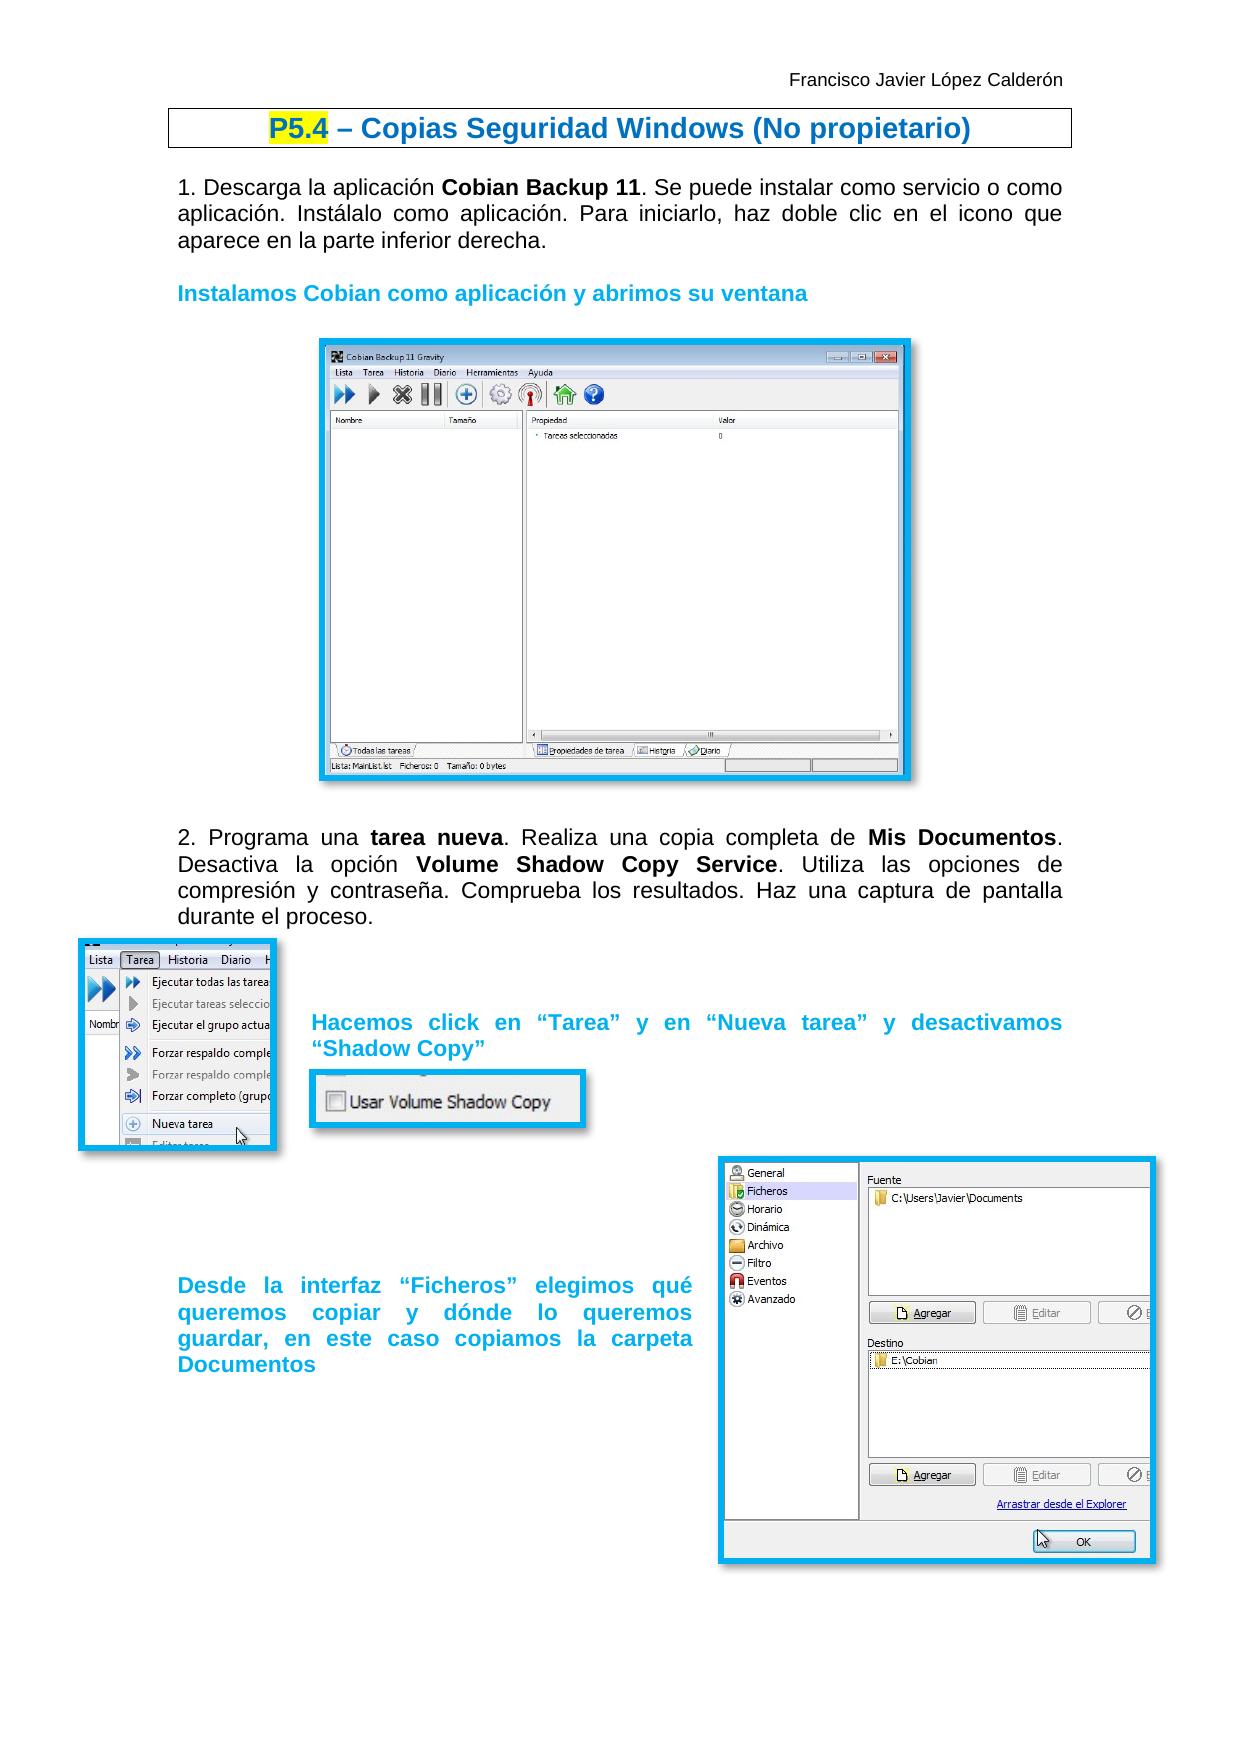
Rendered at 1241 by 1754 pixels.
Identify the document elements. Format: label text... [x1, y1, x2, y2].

picture [317, 1076, 579, 1121]
picture [86, 945, 269, 1144]
text P5.4 – Copias Seguridad Windows (No propietario) [169, 109, 1071, 147]
picture [326, 346, 904, 774]
list Instalamos Cobian como aplicación y abrimos su ventana [177, 279, 1063, 306]
list 2. Programa una tarea nueva. Realiza una copia completa de Mis Documentos. Desactiva la opción Volume Shadow Copy Service. Utiliza las opciones de compresión y contraseña. Comprueba los resultados. Haz una captura de pantalla durante el proceso. [177, 824, 1063, 930]
list Desde la interfaz “Ficheros” elegimos qué queremos copiar y dónde lo queremos guardar, en este caso copiamos la carpeta Documentos [177, 1272, 716, 1378]
picture [725, 1163, 1149, 1557]
list Hacemos click en “Tarea” y en “Nueva tarea” y desactivamos “Shadow Copy” [288, 1009, 1063, 1061]
list 1. Descarga la aplicación Cobian Backup 11. Se puede instalar como servicio o como aplicación. Instálalo como aplicación. Para iniciarlo, haz doble clic en el icono que aparece en la parte inferior derecha. [177, 174, 1063, 253]
